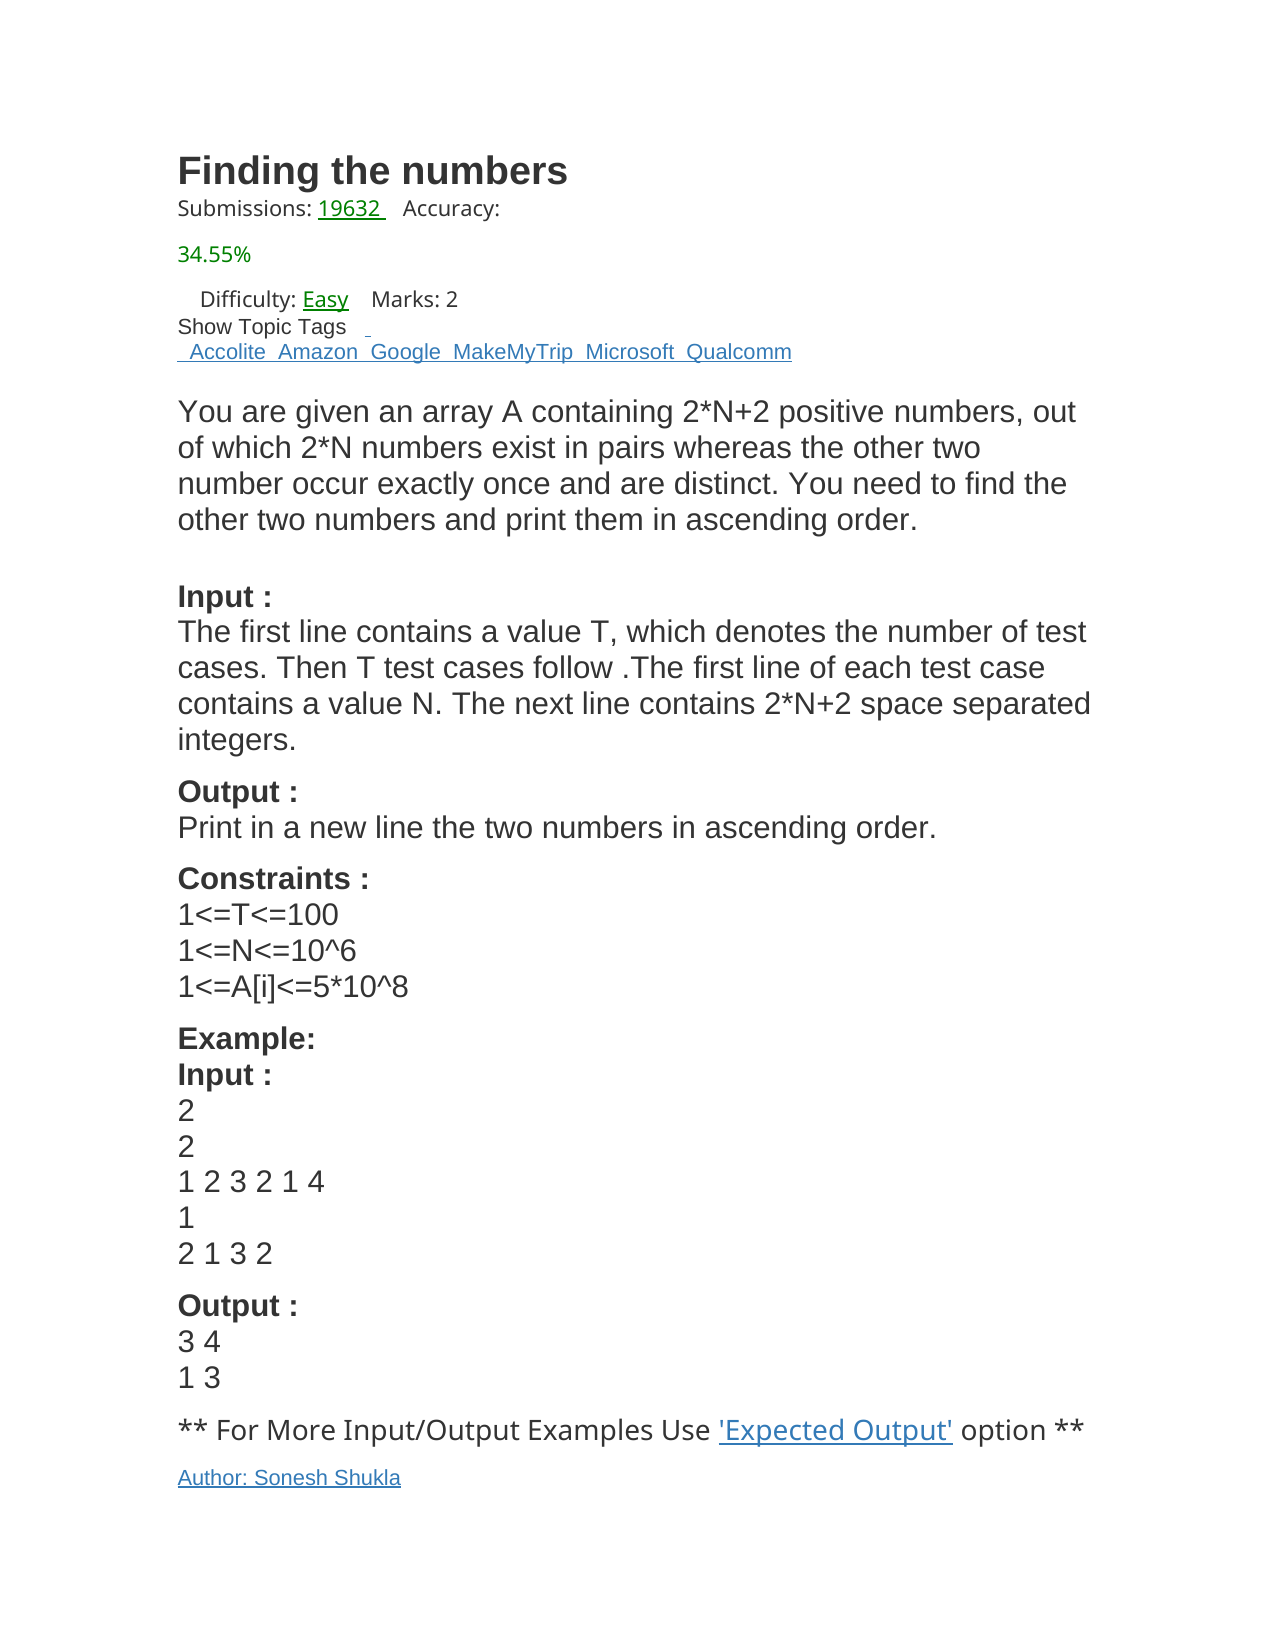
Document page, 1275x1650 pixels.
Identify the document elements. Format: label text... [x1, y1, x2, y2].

text ** For More Input/Output Examples Use 'Expected Output' option ** [177, 1410, 1098, 1449]
text You are given an array A containing 2*N+2 positive numbers, out of which 2*N numbers exist in pairs whereas the other two number occur exactly once and are distinct. You need to find the other two numbers and print them in ascending order. [177, 393, 1098, 562]
text Show Topic Tags [177, 314, 1098, 339]
text Constraints : 1<=T<=100 1<=N<=10^6 1<=A[i]<=5*10^8 [177, 860, 1098, 1004]
text Author: Sonesh Shukla [177, 1464, 1098, 1489]
text Finding the numbers [177, 148, 1098, 193]
text 34.55% [177, 239, 1098, 268]
text Difficulty: Easy Marks: 2 [177, 284, 1098, 314]
text Example: Input : 2 2 1 2 3 2 1 4 1 2 1 3 2 [177, 1020, 1098, 1271]
text Input : The first line contains a value T, which denotes the number of test cases. Then T test cases follow .The first line of each test case contains a value N. The next line contains 2*N+2 space separated integers. [177, 578, 1098, 757]
text Submissions: 19632 Accuracy: [177, 193, 1098, 223]
text Output : 3 4 1 3 [177, 1287, 1098, 1395]
text Output : Print in a new line the two numbers in ascending order. [177, 773, 1098, 845]
text Accolite Amazon Google MakeMyTrip Microsoft Qualcomm [177, 339, 1098, 364]
